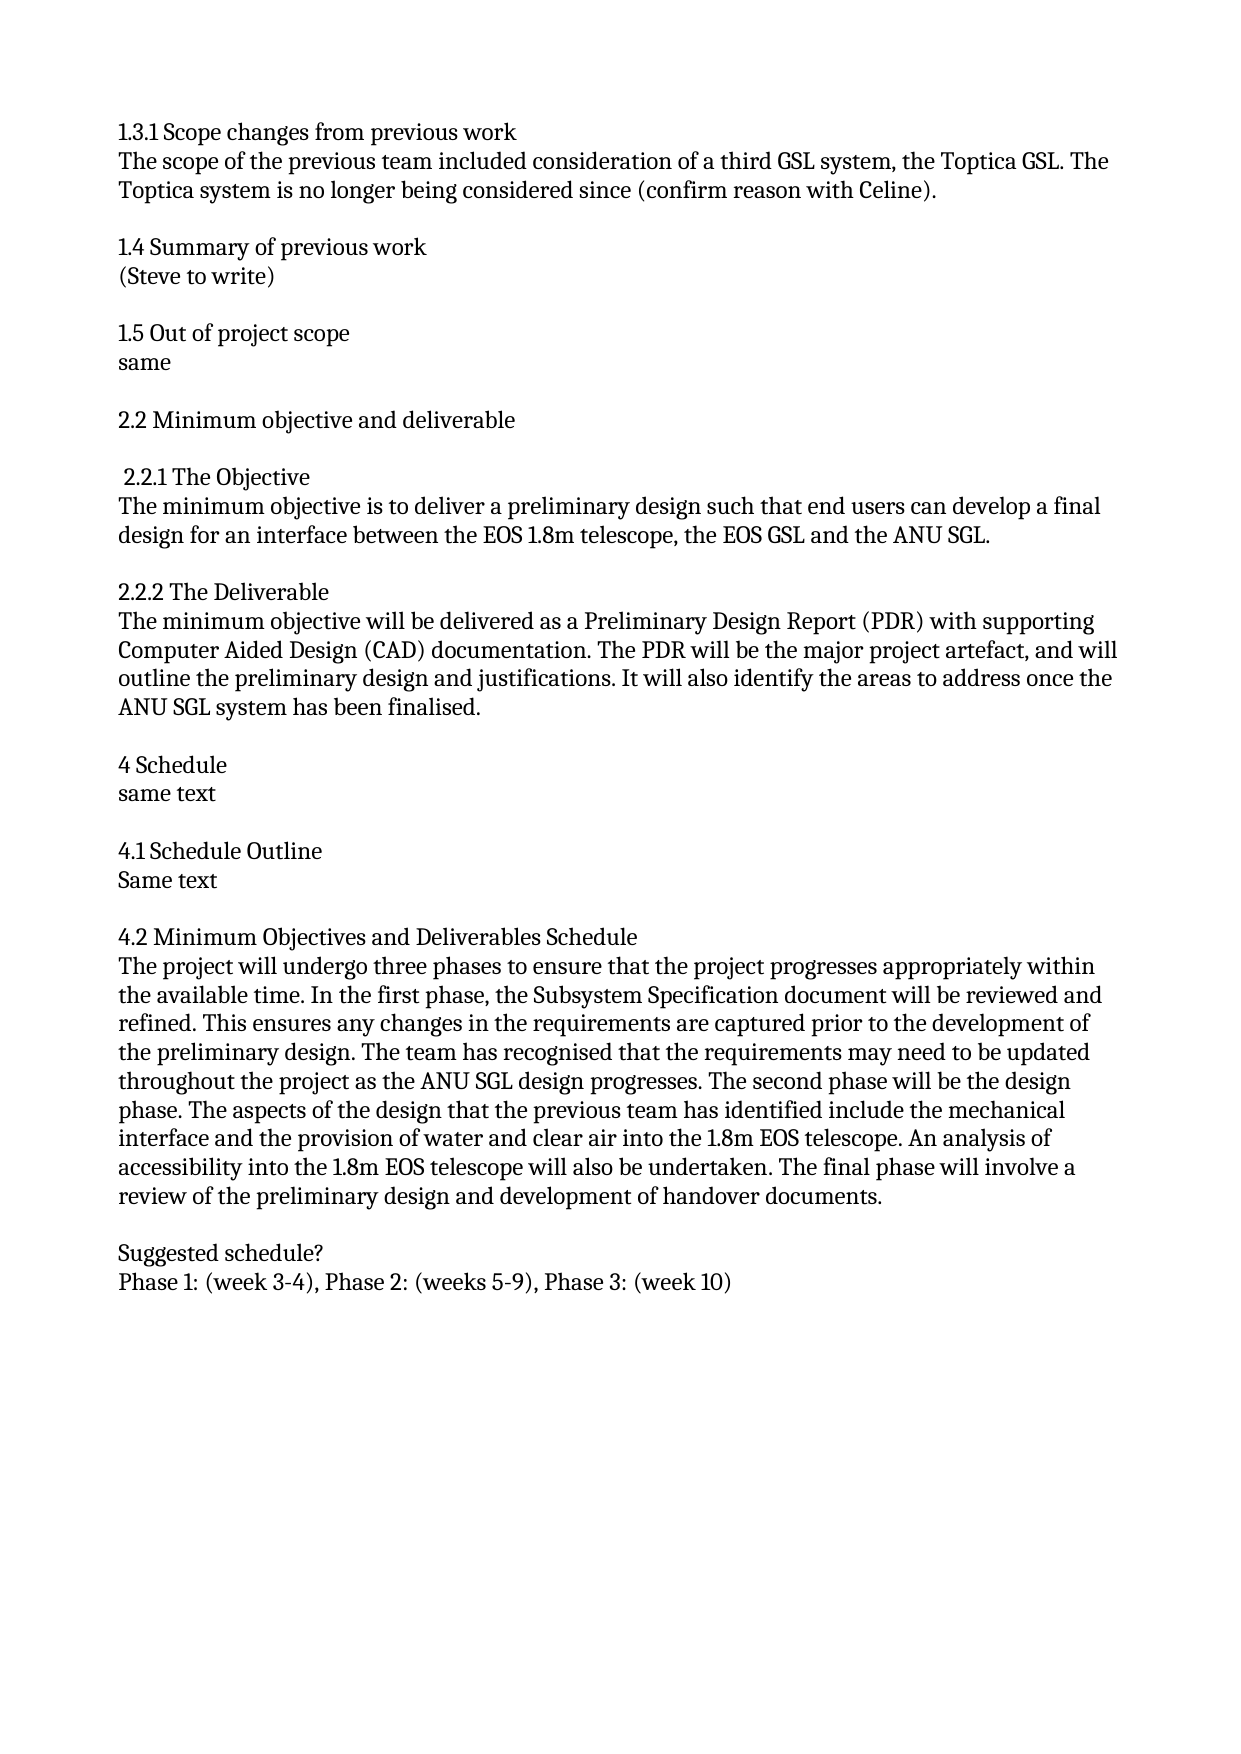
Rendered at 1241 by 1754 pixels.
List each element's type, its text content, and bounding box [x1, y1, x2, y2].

text same [118, 348, 1122, 377]
text 4 Schedule [118, 751, 1122, 779]
text Phase 1: (week 3-4), Phase 2: (weeks 5-9), Phase 3: (week 10) [118, 1268, 1122, 1297]
text Suggested schedule? [118, 1239, 1122, 1268]
text The project will undergo three phases to ensure that the project progresses appropriately within the available time. In the first phase, the Subsystem Specification document will be reviewed and refined. This ensures any changes in the requirements are captured prior to the development of the preliminary design. The team has recognised that the requirements may need to be updated throughout the project as the ANU SGL design progresses. The second phase will be the design phase. The aspects of the design that the previous team has identified include the mechanical interface and the provision of water and clear air into the 1.8m EOS telescope. An analysis of accessibility into the 1.8m EOS telescope will also be undertaken. The final phase will involve a review of the preliminary design and development of handover documents. [118, 952, 1122, 1211]
text 1.3.1 Scope changes from previous work [118, 118, 1122, 147]
text (Steve to write) [118, 262, 1122, 291]
text 1.5 Out of project scope [118, 319, 1122, 348]
text 2.2 Minimum objective and deliverable [118, 406, 1122, 434]
text 4.2 Minimum Objectives and Deliverables Schedule [118, 923, 1122, 952]
text The minimum objective is to deliver a preliminary design such that end users can develop a final design for an interface between the EOS 1.8m telescope, the EOS GSL and the ANU SGL. [118, 492, 1122, 549]
text 4.1 Schedule Outline [118, 837, 1122, 866]
text 1.4 Summary of previous work [118, 233, 1122, 262]
text Same text [118, 866, 1122, 894]
text 2.2.2 The Deliverable [118, 578, 1122, 607]
text The minimum objective will be delivered as a Preliminary Design Report (PDR) with supporting Computer Aided Design (CAD) documentation. The PDR will be the major project artefact, and will outline the preliminary design and justifications. It will also identify the areas to address once the ANU SGL system has been finalised. [118, 607, 1122, 722]
text The scope of the previous team included consideration of a third GSL system, the Toptica GSL. The Toptica system is no longer being considered since (confirm reason with Celine). [118, 147, 1122, 204]
text same text [118, 779, 1122, 808]
text 2.2.1 The Objective [118, 463, 1122, 492]
